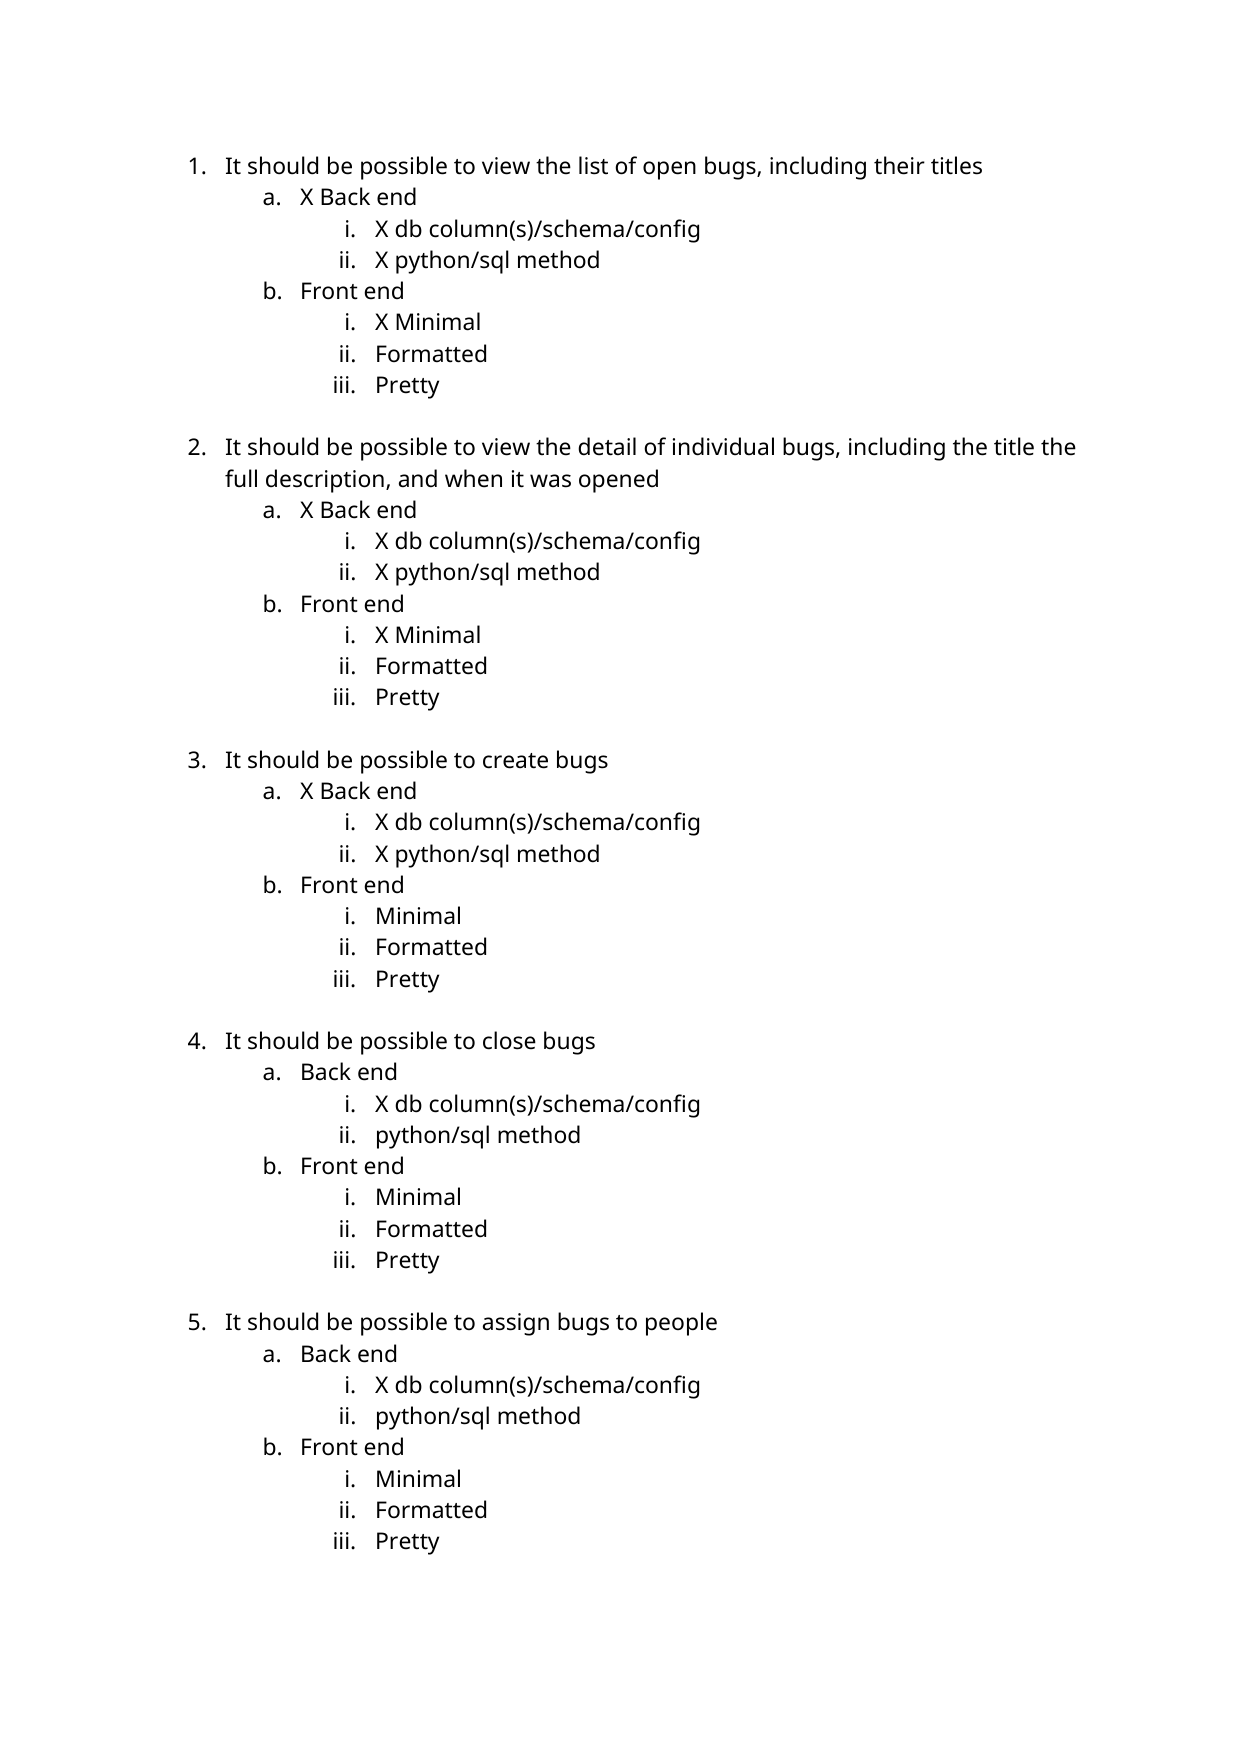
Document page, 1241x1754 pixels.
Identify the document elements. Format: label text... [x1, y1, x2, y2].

list Minimal [356, 1181, 1090, 1212]
list Back end [262, 1056, 1090, 1087]
list X Minimal [356, 306, 1090, 337]
list X db column(s)/schema/config [356, 212, 1090, 244]
list Back end [262, 1337, 1090, 1369]
list X db column(s)/schema/config [356, 1369, 1090, 1400]
list Pretty [356, 681, 1090, 712]
list Pretty [356, 1244, 1090, 1275]
list Formatted [356, 650, 1090, 681]
list Pretty [356, 369, 1090, 400]
list Formatted [356, 931, 1090, 962]
list It should be possible to view the list of open bugs, including their titles [187, 150, 1090, 181]
list It should be possible to close bugs [187, 1025, 1090, 1056]
list X db column(s)/schema/config [356, 1087, 1090, 1119]
list Front end [262, 869, 1090, 900]
list It should be possible to assign bugs to people [187, 1306, 1090, 1337]
list X Minimal [356, 619, 1090, 650]
list Pretty [356, 1525, 1090, 1556]
list X Back end [262, 494, 1090, 525]
list X python/sql method [356, 837, 1090, 869]
list python/sql method [356, 1400, 1090, 1431]
list Pretty [356, 962, 1090, 994]
list Front end [262, 1431, 1090, 1462]
list X python/sql method [356, 556, 1090, 587]
list Front end [262, 587, 1090, 619]
list Formatted [356, 1494, 1090, 1525]
list X db column(s)/schema/config [356, 525, 1090, 556]
list X Back end [262, 775, 1090, 806]
list Minimal [356, 1462, 1090, 1494]
list X python/sql method [356, 244, 1090, 275]
list It should be possible to view the detail of individual bugs, including the title the full description, and when it was opened [187, 431, 1090, 494]
list Front end [262, 275, 1090, 306]
list Front end [262, 1150, 1090, 1181]
list python/sql method [356, 1119, 1090, 1150]
list X Back end [262, 181, 1090, 212]
list Minimal [356, 900, 1090, 931]
list It should be possible to create bugs [187, 744, 1090, 775]
list Formatted [356, 1212, 1090, 1244]
list Formatted [356, 337, 1090, 369]
list X db column(s)/schema/config [356, 806, 1090, 837]
